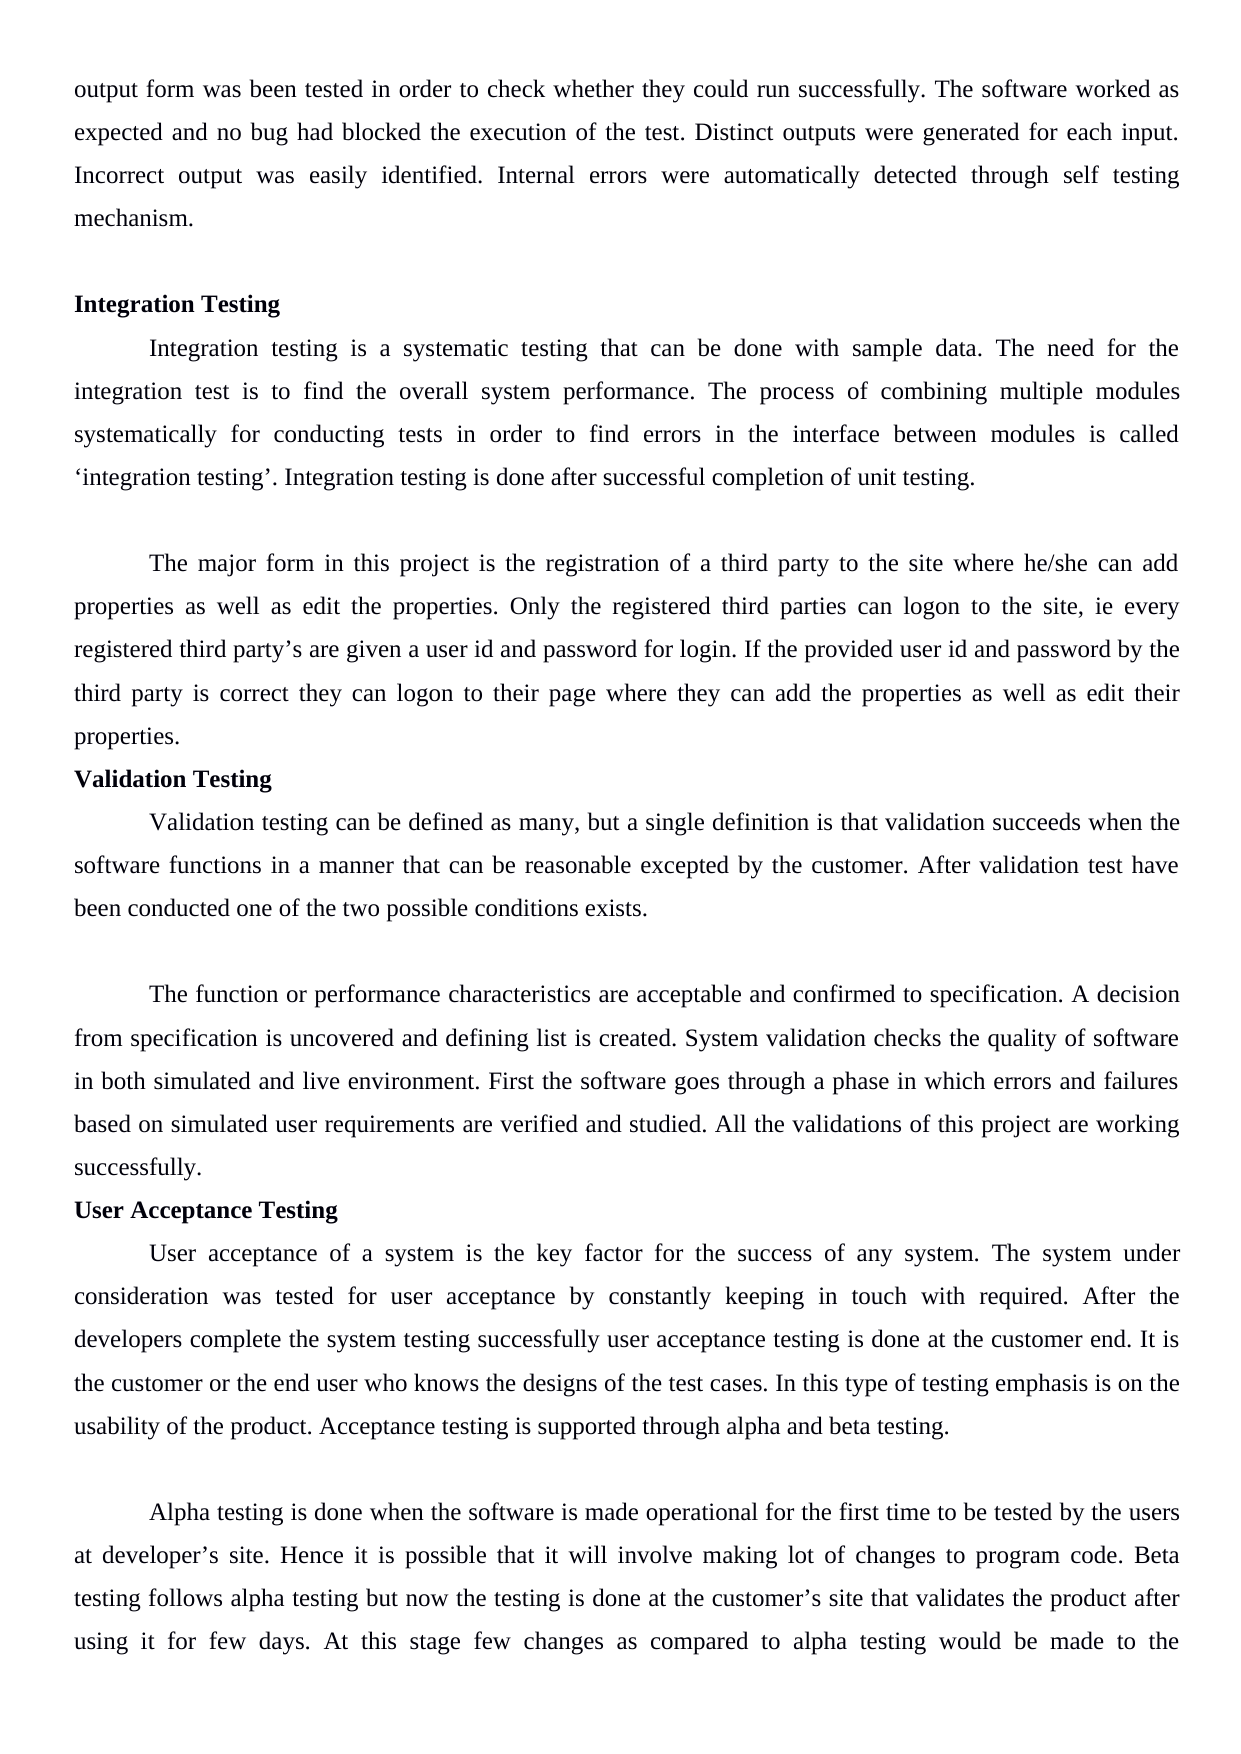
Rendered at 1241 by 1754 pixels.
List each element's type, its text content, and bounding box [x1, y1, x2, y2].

text User acceptance of a system is the key factor for the success of any system. The system under consideration was tested for user acceptance by constantly keeping in touch with required. After the developers complete the system testing successfully user acceptance testing is done at the customer end. It is the customer or the end user who knows the designs of the test cases. In this type of testing emphasis is on the usability of the product. Acceptance testing is supported through alpha and beta testing. [74, 1324, 1181, 1526]
text User Acceptance Testing [74, 1281, 1181, 1310]
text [74, 74, 1181, 318]
text Integration testing is a systematic testing that can be done with sample data. The need for the integration test is to find the overall system performance. The process of combining multiple modules systematically for conducting tests in order to find errors in the interface between modules is called ‘integration testing’. Integration testing is done after successful completion of unit testing. [74, 419, 1181, 577]
text The function or performance characteristics are acceptable and confirmed to specification. A decision from specification is uncovered and defining list is created. System validation checks the quality of software in both simulated and live environment. First the software goes through a phase in which errors and failures based on simulated user requirements are verified and studied. All the validations of this project are working successfully. [74, 1066, 1181, 1267]
text Validation testing can be defined as many, but a single definition is that validation succeeds when the software functions in a manner that can be reasonable excepted by the customer. After validation test have been conducted one of the two possible conditions exists. [74, 893, 1181, 1008]
text Validation Testing [74, 850, 1181, 879]
text The major form in this project is the registration of a third party to the site where he/she can add properties as well as edit the properties. Only the registered third parties can logon to the site, ie every registered third party’s are given a user id and password for login. If the provided user id and password by the third party is correct they can logon to their page where they can add the properties as well as edit their properties. [74, 634, 1181, 836]
text Integration Testing [74, 376, 1181, 404]
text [74, 1583, 1181, 1655]
